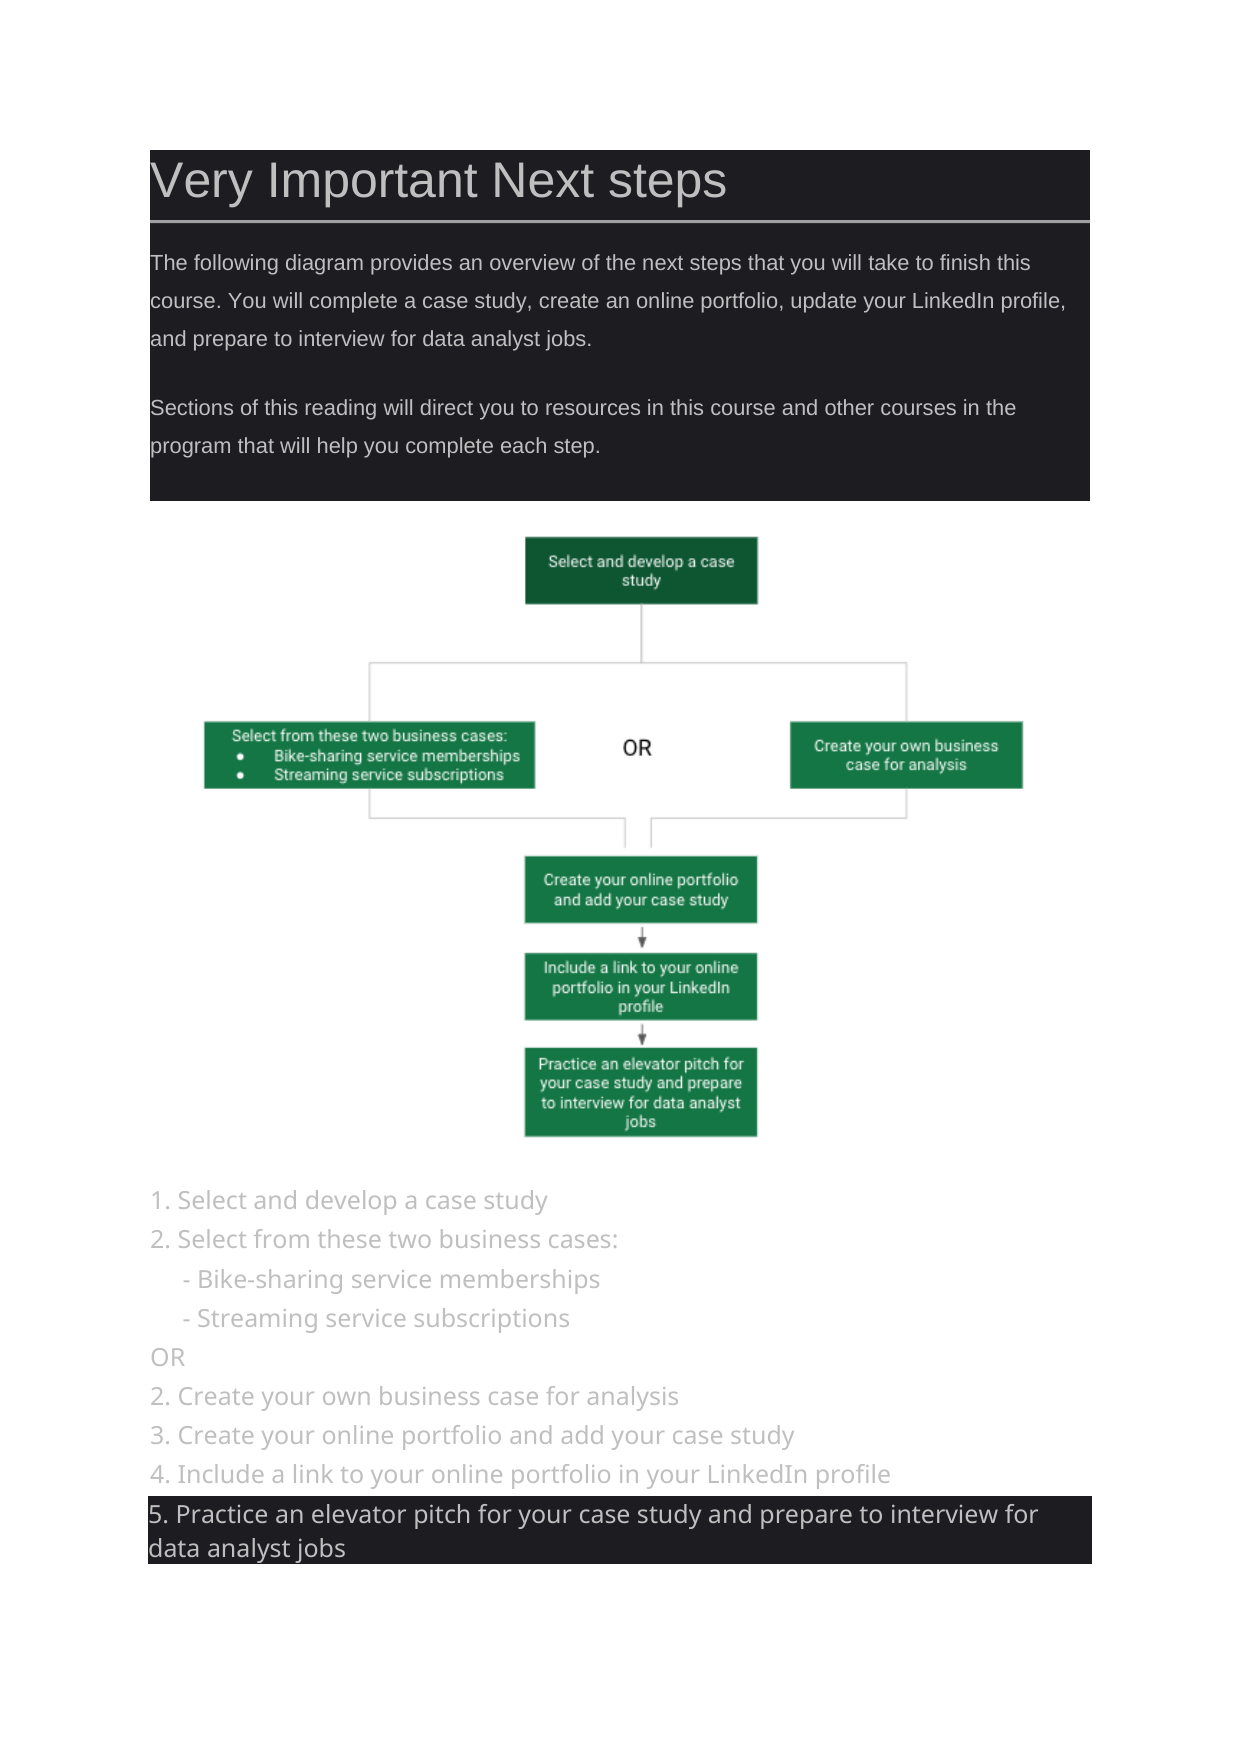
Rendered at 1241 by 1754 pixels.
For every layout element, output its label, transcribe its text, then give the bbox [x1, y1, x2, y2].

text - Bike-sharing service memberships [150, 1261, 1090, 1295]
text Sections of this reading will direct you to resources in this course and other courses in the program that will help you complete each step. [150, 395, 1090, 458]
text - Streaming service subscriptions [150, 1301, 1090, 1334]
text 1. Select and develop a case study [150, 1183, 1090, 1217]
picture [150, 501, 1091, 1146]
text 2. Create your own business case for analysis [150, 1379, 1090, 1413]
text OR [150, 1340, 1090, 1374]
subtitle Very Important Next steps [150, 150, 1090, 207]
text 4. Include a link to your online portfolio in your LinkedIn profile [150, 1457, 1090, 1491]
text The following diagram provides an overview of the next steps that you will take to finish this course. You will complete a case study, create an online portfolio, update your LinkedIn profile, and prepare to interview for data analyst jobs. [150, 250, 1090, 351]
text 5. Practice an elevator pitch for your case study and prepare to interview for data analyst jobs [148, 1496, 1092, 1564]
text 2. Select from these two business cases: [150, 1222, 1090, 1256]
text 3. Create your online portfolio and add your case study [150, 1418, 1090, 1452]
